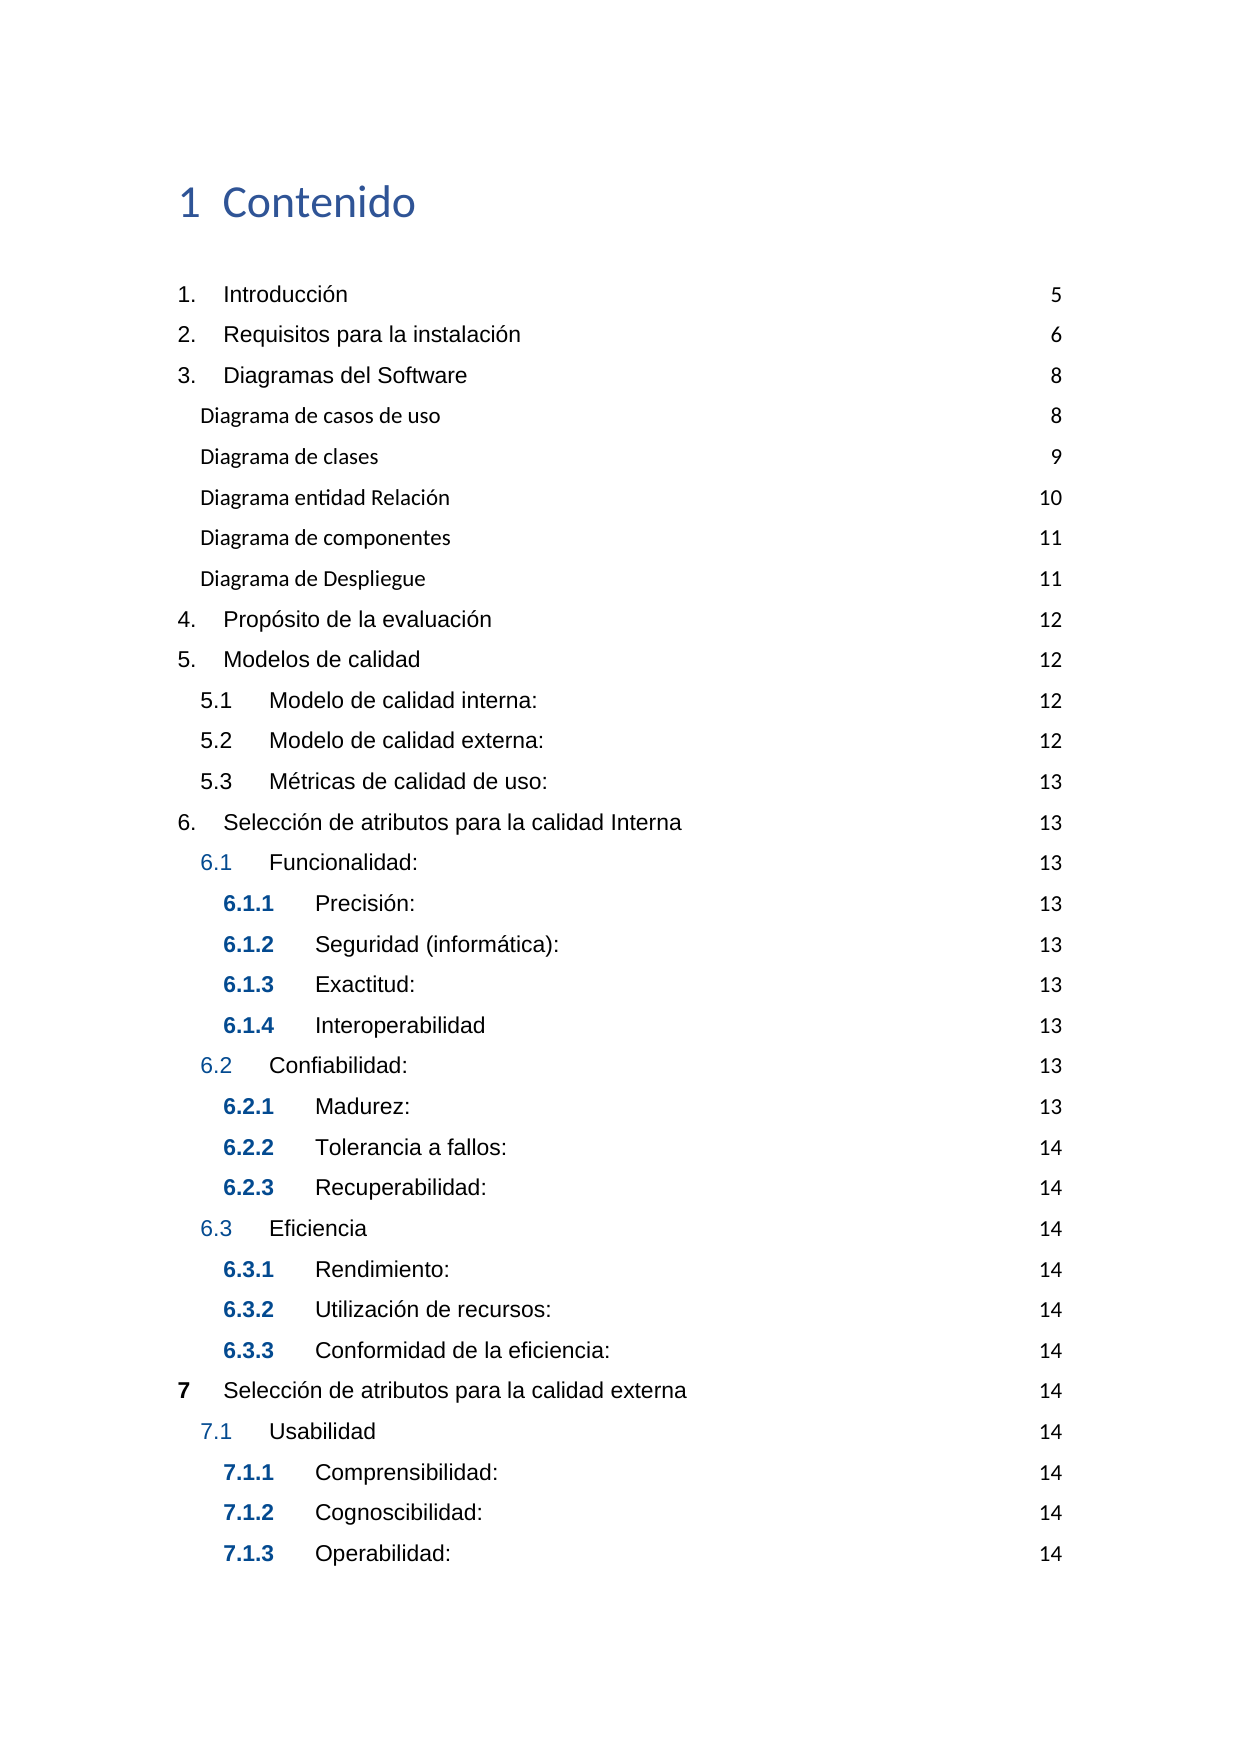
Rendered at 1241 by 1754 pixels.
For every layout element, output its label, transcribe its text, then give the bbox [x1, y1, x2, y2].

list Contenido [177, 173, 1063, 228]
